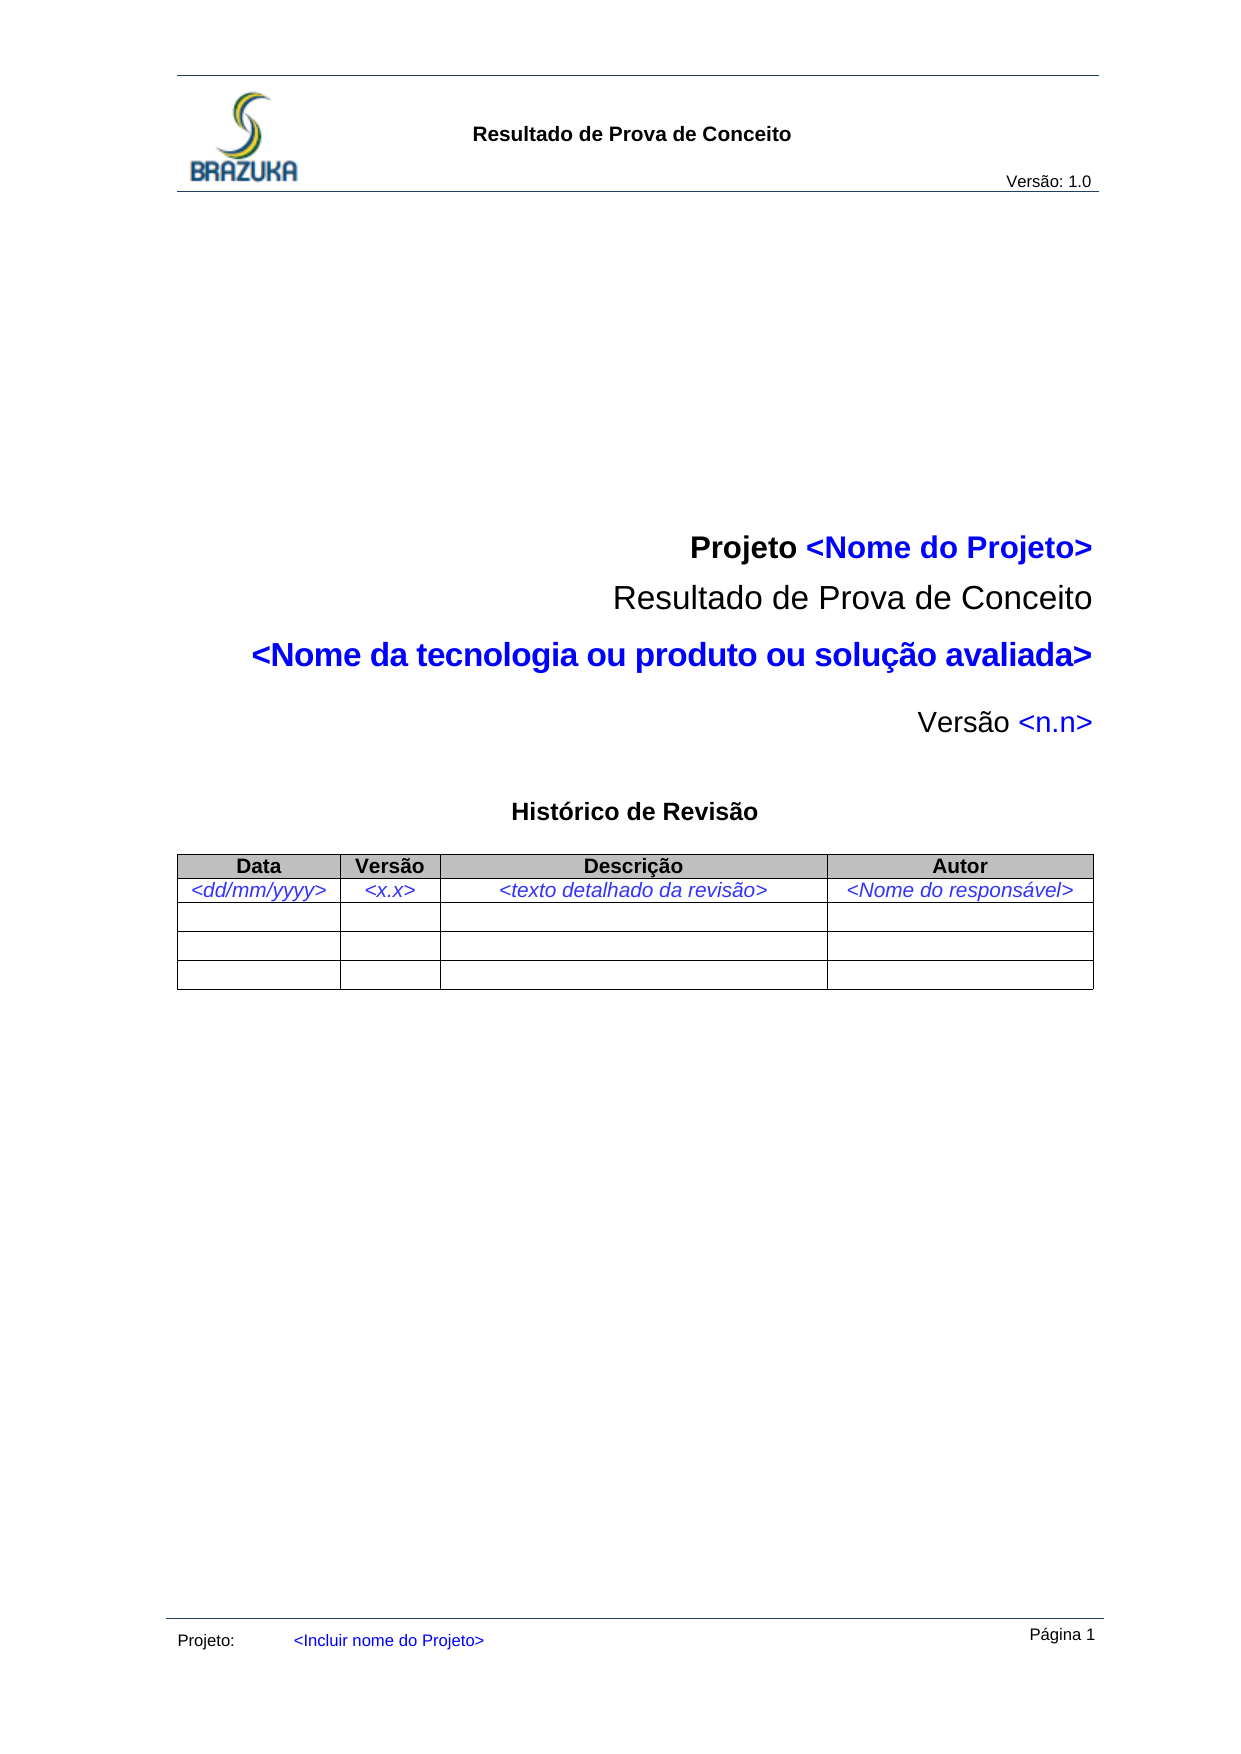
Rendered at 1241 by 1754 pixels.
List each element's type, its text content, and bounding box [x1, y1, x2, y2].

text Resultado de Prova de Conceito [177, 578, 1092, 616]
text Projeto <Nome do Projeto> [177, 529, 1092, 565]
table_cell [178, 903, 340, 931]
text Histórico de Revisão [177, 796, 1092, 825]
table_header Data [178, 855, 340, 878]
table_cell [441, 903, 827, 931]
table_cell <texto detalhado da revisão> [441, 879, 827, 902]
table_cell [178, 932, 340, 960]
table_cell [828, 903, 1093, 931]
table_cell [828, 961, 1093, 989]
table_cell [178, 961, 340, 989]
text <Nome da tecnologia ou produto ou solução avaliada> [222, 635, 1092, 674]
table_cell <Nome do responsável> [828, 879, 1093, 902]
table_header Descrição [441, 855, 827, 878]
table_cell [341, 903, 440, 931]
table_cell [341, 932, 440, 960]
table_cell <x.x> [341, 879, 440, 902]
table_cell <dd/mm/yyyy> [178, 879, 340, 902]
table_cell [441, 961, 827, 989]
table_header Autor [828, 855, 1093, 878]
picture [184, 81, 300, 186]
text Versão <n.n> [177, 705, 1092, 739]
table_cell [828, 932, 1093, 960]
table_header Versão [341, 855, 440, 878]
table_cell [441, 932, 827, 960]
table_cell [341, 961, 440, 989]
